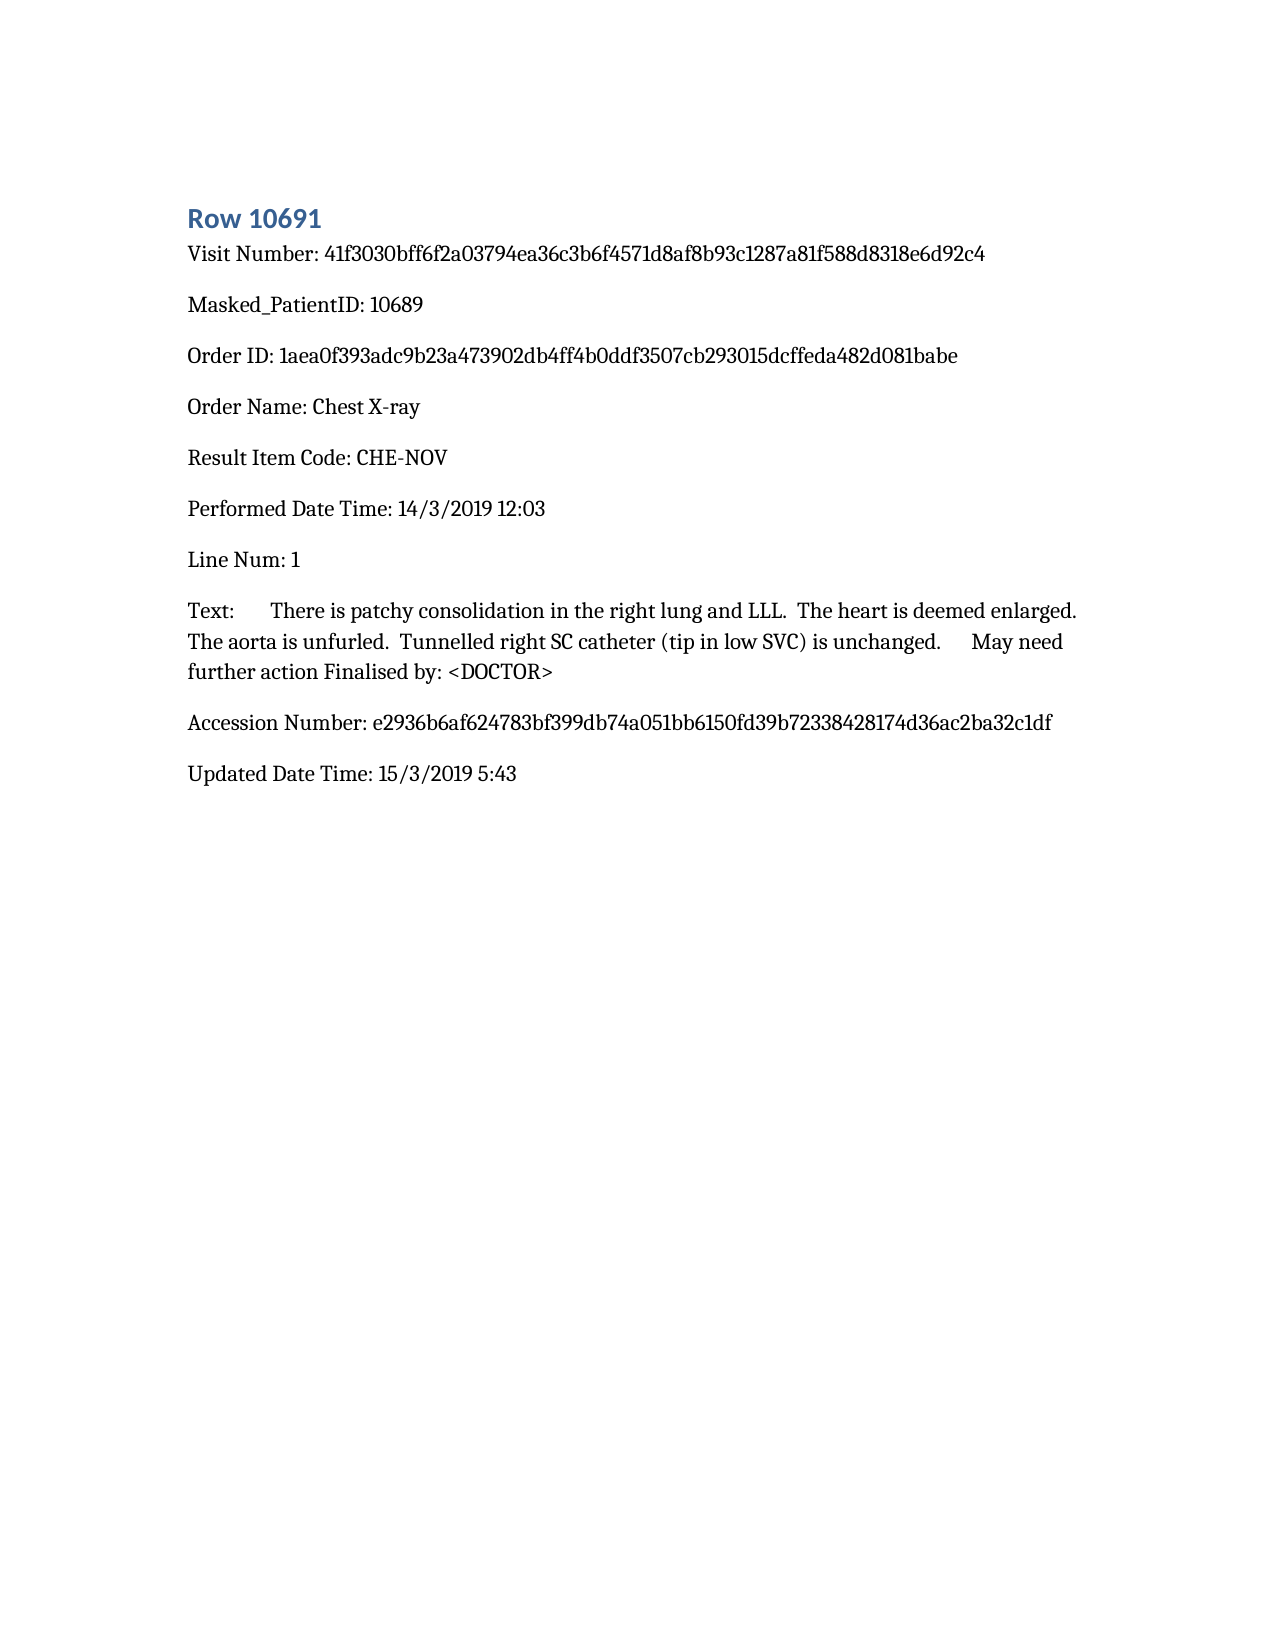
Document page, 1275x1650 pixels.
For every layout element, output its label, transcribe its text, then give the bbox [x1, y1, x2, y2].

text Result Item Code: CHE-NOV [187, 445, 1087, 471]
text Order Name: Chest X-ray [187, 394, 1087, 420]
text Updated Date Time: 15/3/2019 5:43 [187, 761, 1087, 787]
text Order ID: 1aea0f393adc9b23a473902db4ff4b0ddf3507cb293015dcffeda482d081babe [187, 343, 1087, 369]
text Text: There is patchy consolidation in the right lung and LLL. The heart is deemed enlarged. The aorta is unfurled. Tunnelled right SC catheter (tip in low SVC) is unchanged. May need further action Finalised by: <DOCTOR> [187, 598, 1087, 685]
subtitle Row 10691 [187, 200, 1087, 236]
text Line Num: 1 [187, 547, 1087, 573]
text Performed Date Time: 14/3/2019 12:03 [187, 496, 1087, 522]
text Accession Number: e2936b6af624783bf399db74a051bb6150fd39b72338428174d36ac2ba32c1df [187, 710, 1087, 736]
text Masked_PatientID: 10689 [187, 292, 1087, 318]
text Visit Number: 41f3030bff6f2a03794ea36c3b6f4571d8af8b93c1287a81f588d8318e6d92c4 [187, 241, 1087, 267]
